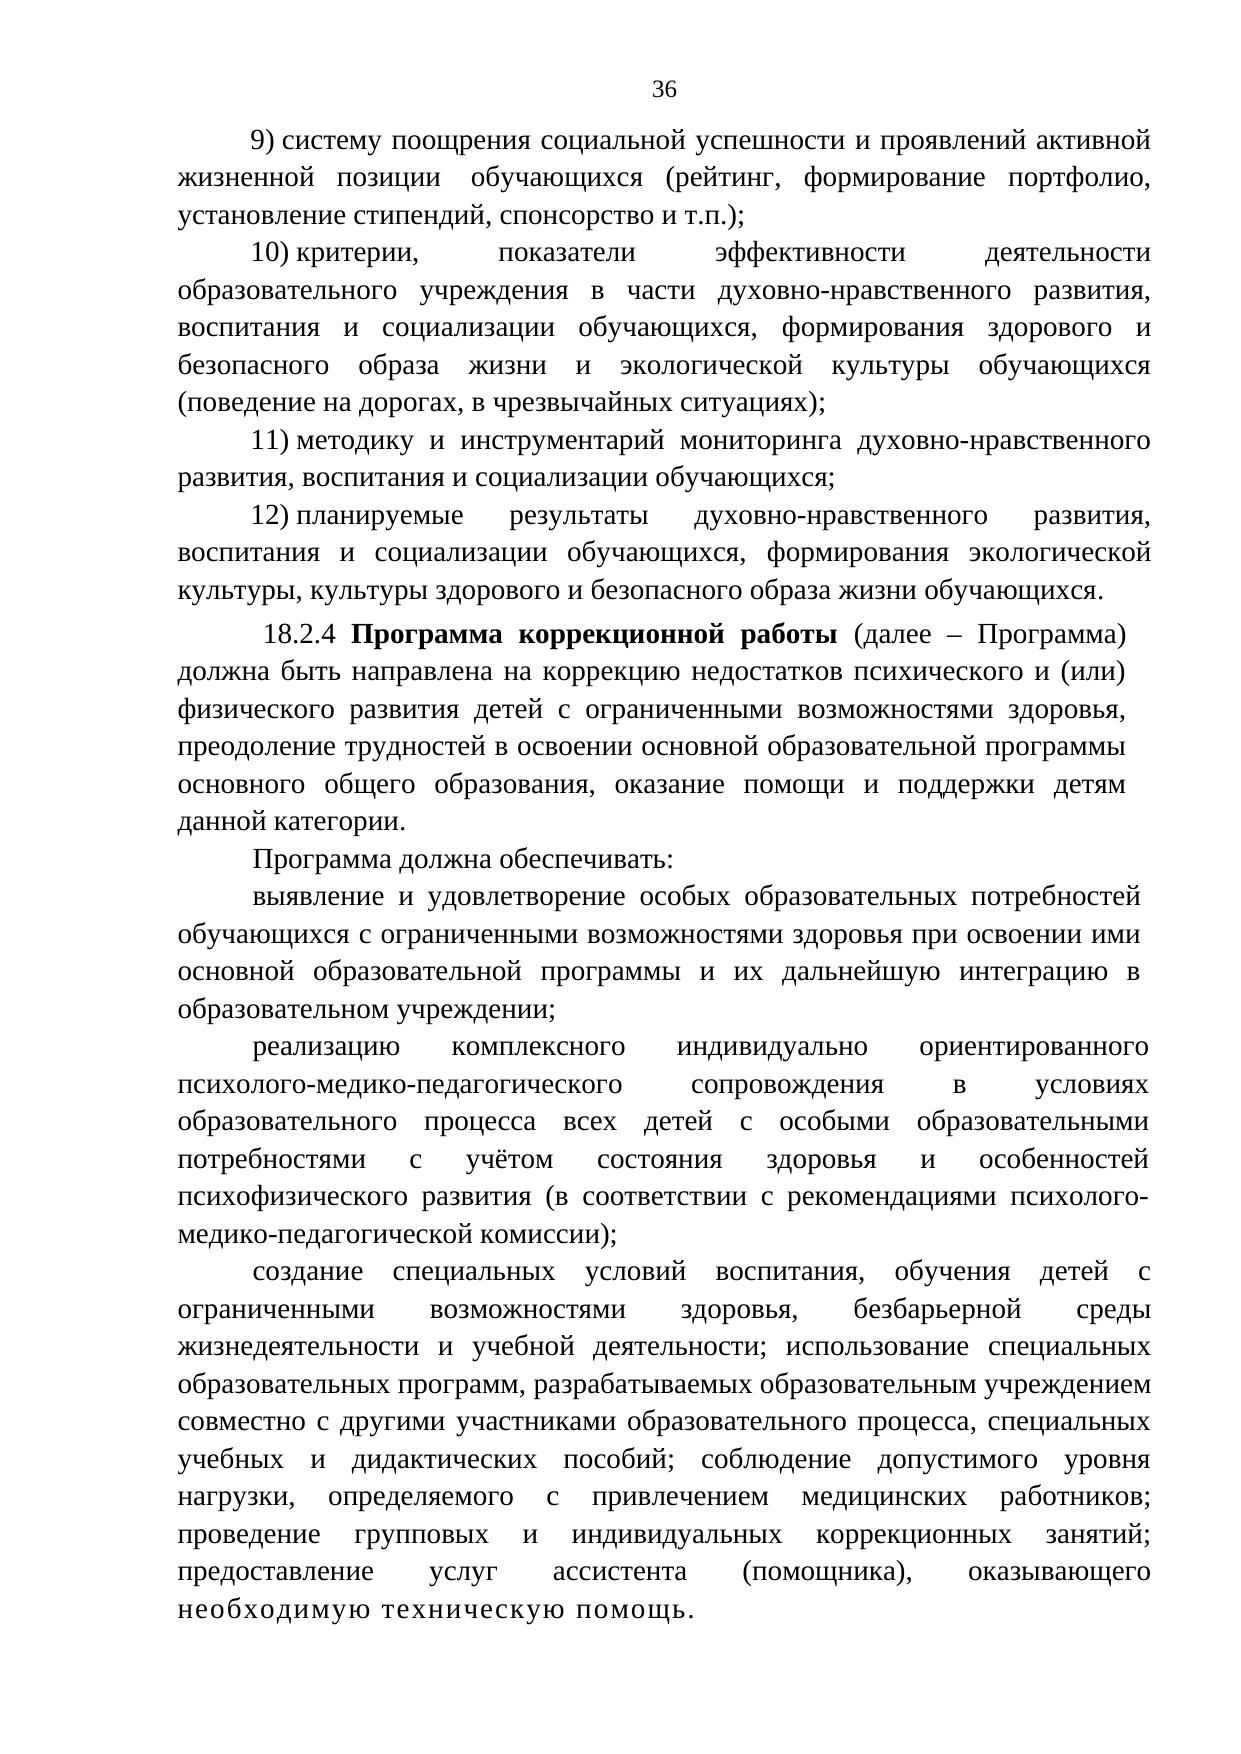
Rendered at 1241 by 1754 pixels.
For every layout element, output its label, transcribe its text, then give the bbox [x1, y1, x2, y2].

text Программа должна обеспечивать: [177, 837, 1139, 874]
text выявление и удовлетворение особых образовательных потребностей обучающихся с ограниченными возможностями здоровья при освоении ими основной образовательной программы и их дальнейшую интеграцию в образовательном учреждении; [177, 874, 1141, 1024]
text 9) систему поощрения социальной успешности и проявлений активной жизненной позиции обучающихся (рейтинг, формирование портфолио, установление стипендий, спонсорство и т.п.); [177, 118, 1152, 231]
text создание специальных условий воспитания, обучения детей с ограниченными возможностями здоровья, безбарьерной среды жизнедеятельности и учебной деятельности; использование специальных образовательных программ, разрабатываемых образовательным учреждением совместно с другими участниками образовательного процесса, специальных учебных и дидактических пособий; соблюдение допустимого уровня нагрузки, определяемого с привлечением медицинских работников; проведение групповых и индивидуальных коррекционных занятий; предоставление услуг ассистента (помощника), оказывающего необходимую техническую помощь. [177, 1249, 1152, 1624]
text 10) критерии, показатели эффективности деятельности образовательного учреждения в части духовно-нравственного развития, воспитания и социализации обучающихся, формирования здорового и безопасного образа жизни и экологической культуры обучающихся (поведение на дорогах, в чрезвычайных ситуациях); [177, 231, 1152, 418]
text 11) методику и инструментарий мониторинга духовно-нравственного развития, воспитания и социализации обучающихся; [177, 418, 1152, 493]
text 12) планируемые результаты духовно-нравственного развития, воспитания и социализации обучающихся, формирования экологической культуры, культуры здорового и безопасного образа жизни обучающихся. [177, 493, 1152, 606]
text реализацию комплексного индивидуально ориентированного психолого-медико-педагогического сопровождения в условиях образовательного процесса всех детей с особыми образовательными потребностями с учётом состояния здоровья и особенностей психофизического развития (в соответствии с рекомендациями психолого-медико-педагогической комиссии); [177, 1024, 1149, 1249]
text 18.2.4 Программа коррекционной работы (далее – Программа) должна быть направлена на коррекцию недостатков психического и (или) физического развития детей с ограниченными возможностями здоровья, преодоление трудностей в освоении основной образовательной программы основного общего образования, оказание помощи и поддержки детям данной категории. [177, 612, 1127, 837]
